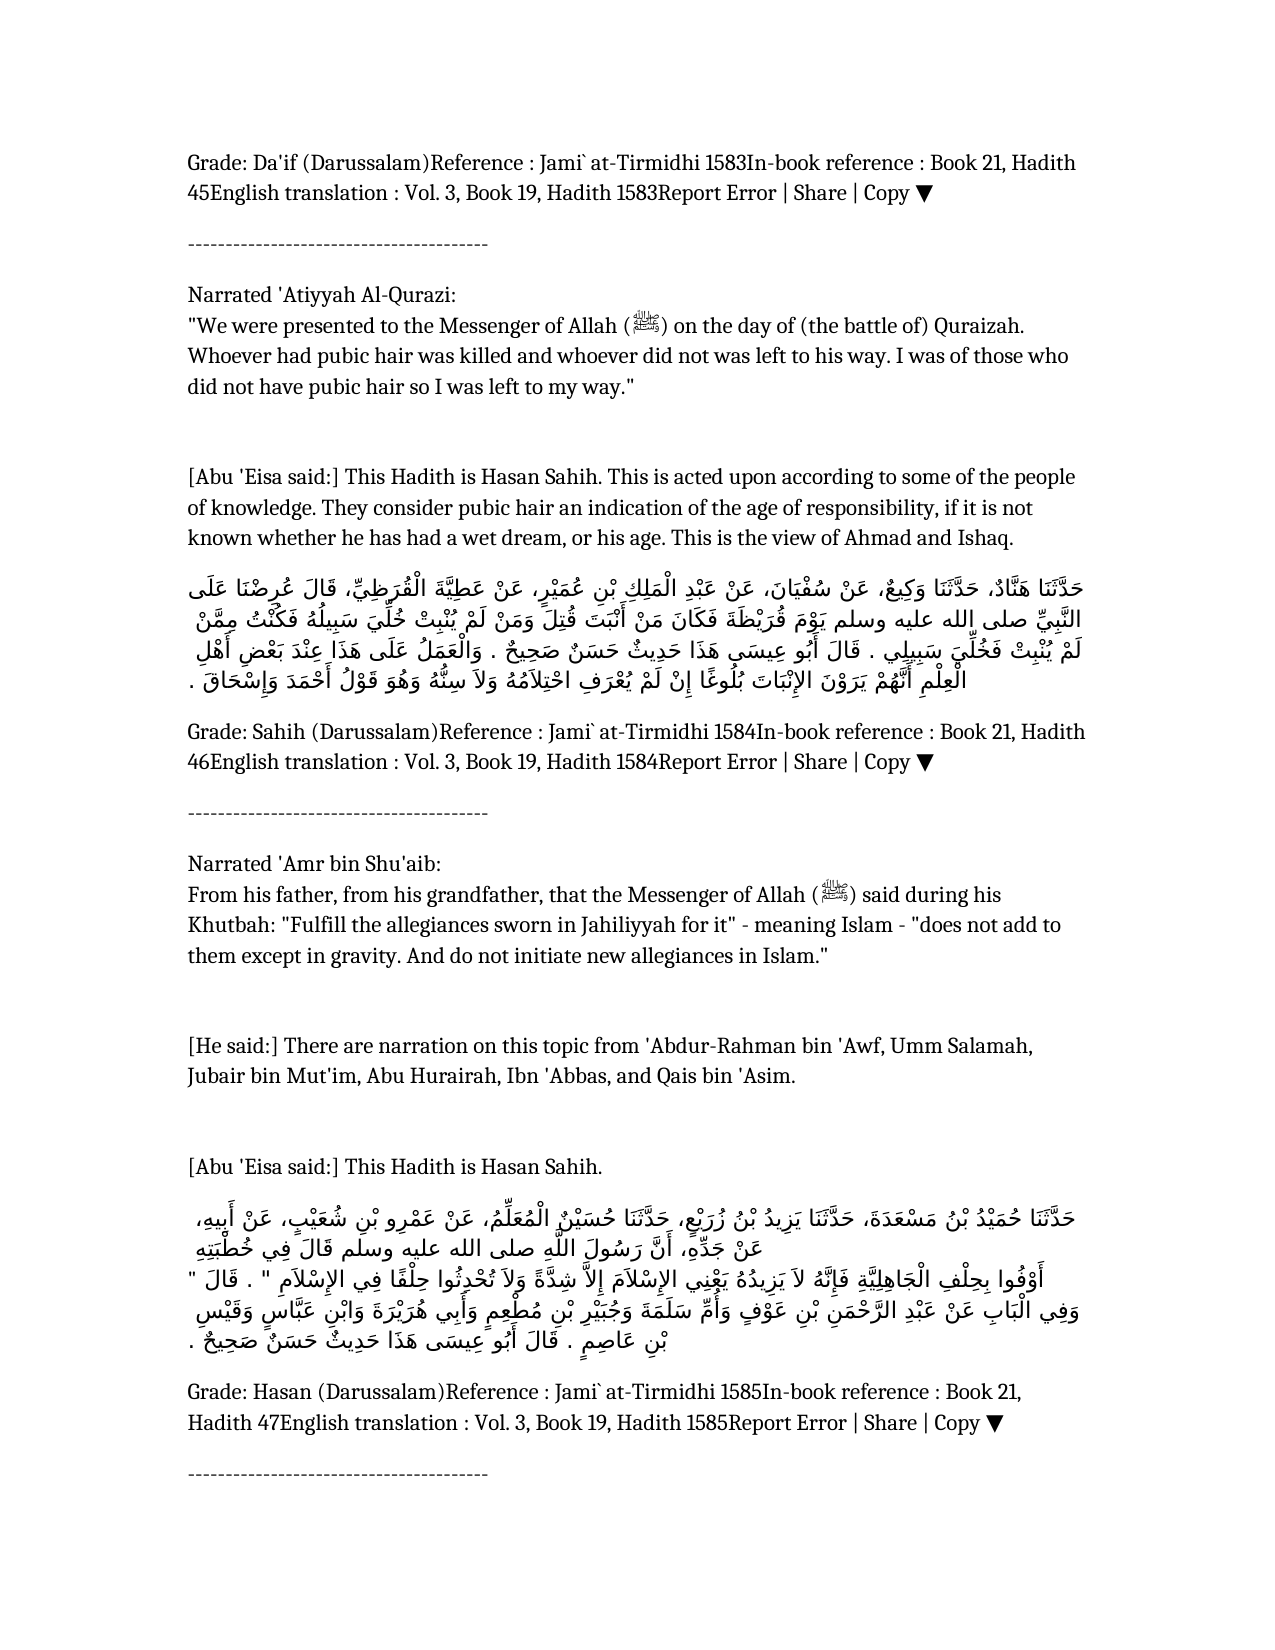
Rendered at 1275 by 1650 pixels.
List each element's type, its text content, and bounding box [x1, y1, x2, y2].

text ---------------------------------------- [187, 231, 1087, 258]
text ---------------------------------------- [187, 1460, 1087, 1487]
text Grade: Sahih (Darussalam)Reference : Jami` at-Tirmidhi 1584In-book reference : Book 21, Hadith 46English translation : Vol. 3, Book 19, Hadith 1584Report Error | Share | Copy ▼ [187, 719, 1087, 776]
text حَدَّثَنَا هَنَّادٌ، حَدَّثَنَا وَكِيعٌ، عَنْ سُفْيَانَ، عَنْ عَبْدِ الْمَلِكِ بْنِ عُمَيْرٍ، عَنْ عَطِيَّةَ الْقُرَظِيِّ، قَالَ عُرِضْنَا عَلَى النَّبِيِّ صلى الله عليه وسلم يَوْمَ قُرَيْظَةَ فَكَانَ مَنْ أَنْبَتَ قُتِلَ وَمَنْ لَمْ يُنْبِتْ خُلِّيَ سَبِيلُهُ فَكُنْتُ مِمَّنْ لَمْ يُنْبِتْ فَخُلِّيَ سَبِيلِي ‏.‏ قَالَ أَبُو عِيسَى هَذَا حَدِيثٌ حَسَنٌ صَحِيحٌ ‏.‏ وَالْعَمَلُ عَلَى هَذَا عِنْدَ بَعْضِ أَهْلِ الْعِلْمِ أَنَّهُمْ يَرَوْنَ الإِنْبَاتَ بُلُوغًا إِنْ لَمْ يُعْرَفِ احْتِلاَمُهُ وَلاَ سِنُّهُ وَهُوَ قَوْلُ أَحْمَدَ وَإِسْحَاقَ ‏.‏ [187, 576, 1087, 694]
text Grade: Hasan (Darussalam)Reference : Jami` at-Tirmidhi 1585In-book reference : Book 21, Hadith 47English translation : Vol. 3, Book 19, Hadith 1585Report Error | Share | Copy ▼ [187, 1379, 1087, 1436]
text Narrated 'Atiyyah Al-Qurazi: "We were presented to the Messenger of Allah (ﷺ) on the day of (the battle of) Quraizah. Whoever had pubic hair was killed and whoever did not was left to his way. I was of those who did not have pubic hair so I was left to my way." [Abu 'Eisa said:] This Hadith is Hasan Sahih. This is acted upon according to some of the people of knowledge. They consider pubic hair an indication of the age of responsibility, if it is not known whether he has had a wet dream, or his age. This is the view of Ahmad and Ishaq. [187, 282, 1087, 551]
text ---------------------------------------- [187, 800, 1087, 827]
text Grade: Da'if (Darussalam)Reference : Jami` at-Tirmidhi 1583In-book reference : Book 21, Hadith 45English translation : Vol. 3, Book 19, Hadith 1583Report Error | Share | Copy ▼ [187, 150, 1087, 207]
text حَدَّثَنَا حُمَيْدُ بْنُ مَسْعَدَةَ، حَدَّثَنَا يَزِيدُ بْنُ زُرَيْعٍ، حَدَّثَنَا حُسَيْنٌ الْمُعَلِّمُ، عَنْ عَمْرِو بْنِ شُعَيْبٍ، عَنْ أَبِيهِ، عَنْ جَدِّهِ، أَنَّ رَسُولَ اللَّهِ صلى الله عليه وسلم قَالَ فِي خُطْبَتِهِ ‏ "‏ أَوْفُوا بِحِلْفِ الْجَاهِلِيَّةِ فَإِنَّهُ لاَ يَزِيدُهُ يَعْنِي الإِسْلاَمَ إِلاَّ شِدَّةً وَلاَ تُحْدِثُوا حِلْفًا فِي الإِسْلاَمِ ‏"‏ ‏.‏ قَالَ وَفِي الْبَابِ عَنْ عَبْدِ الرَّحْمَنِ بْنِ عَوْفٍ وَأُمِّ سَلَمَةَ وَجُبَيْرِ بْنِ مُطْعِمٍ وَأَبِي هُرَيْرَةَ وَابْنِ عَبَّاسٍ وَقَيْسِ بْنِ عَاصِمٍ ‏.‏ قَالَ أَبُو عِيسَى هَذَا حَدِيثٌ حَسَنٌ صَحِيحٌ ‏.‏ [187, 1205, 1087, 1354]
text Narrated 'Amr bin Shu'aib: From his father, from his grandfather, that the Messenger of Allah (ﷺ) said during his Khutbah: "Fulfill the allegiances sworn in Jahiliyyah for it" - meaning Islam - "does not add to them except in gravity. And do not initiate new allegiances in Islam." [He said:] There are narration on this topic from 'Abdur-Rahman bin 'Awf, Umm Salamah, Jubair bin Mut'im, Abu Hurairah, Ibn 'Abbas, and Qais bin 'Asim. [Abu 'Eisa said:] This Hadith is Hasan Sahih. [187, 851, 1087, 1180]
